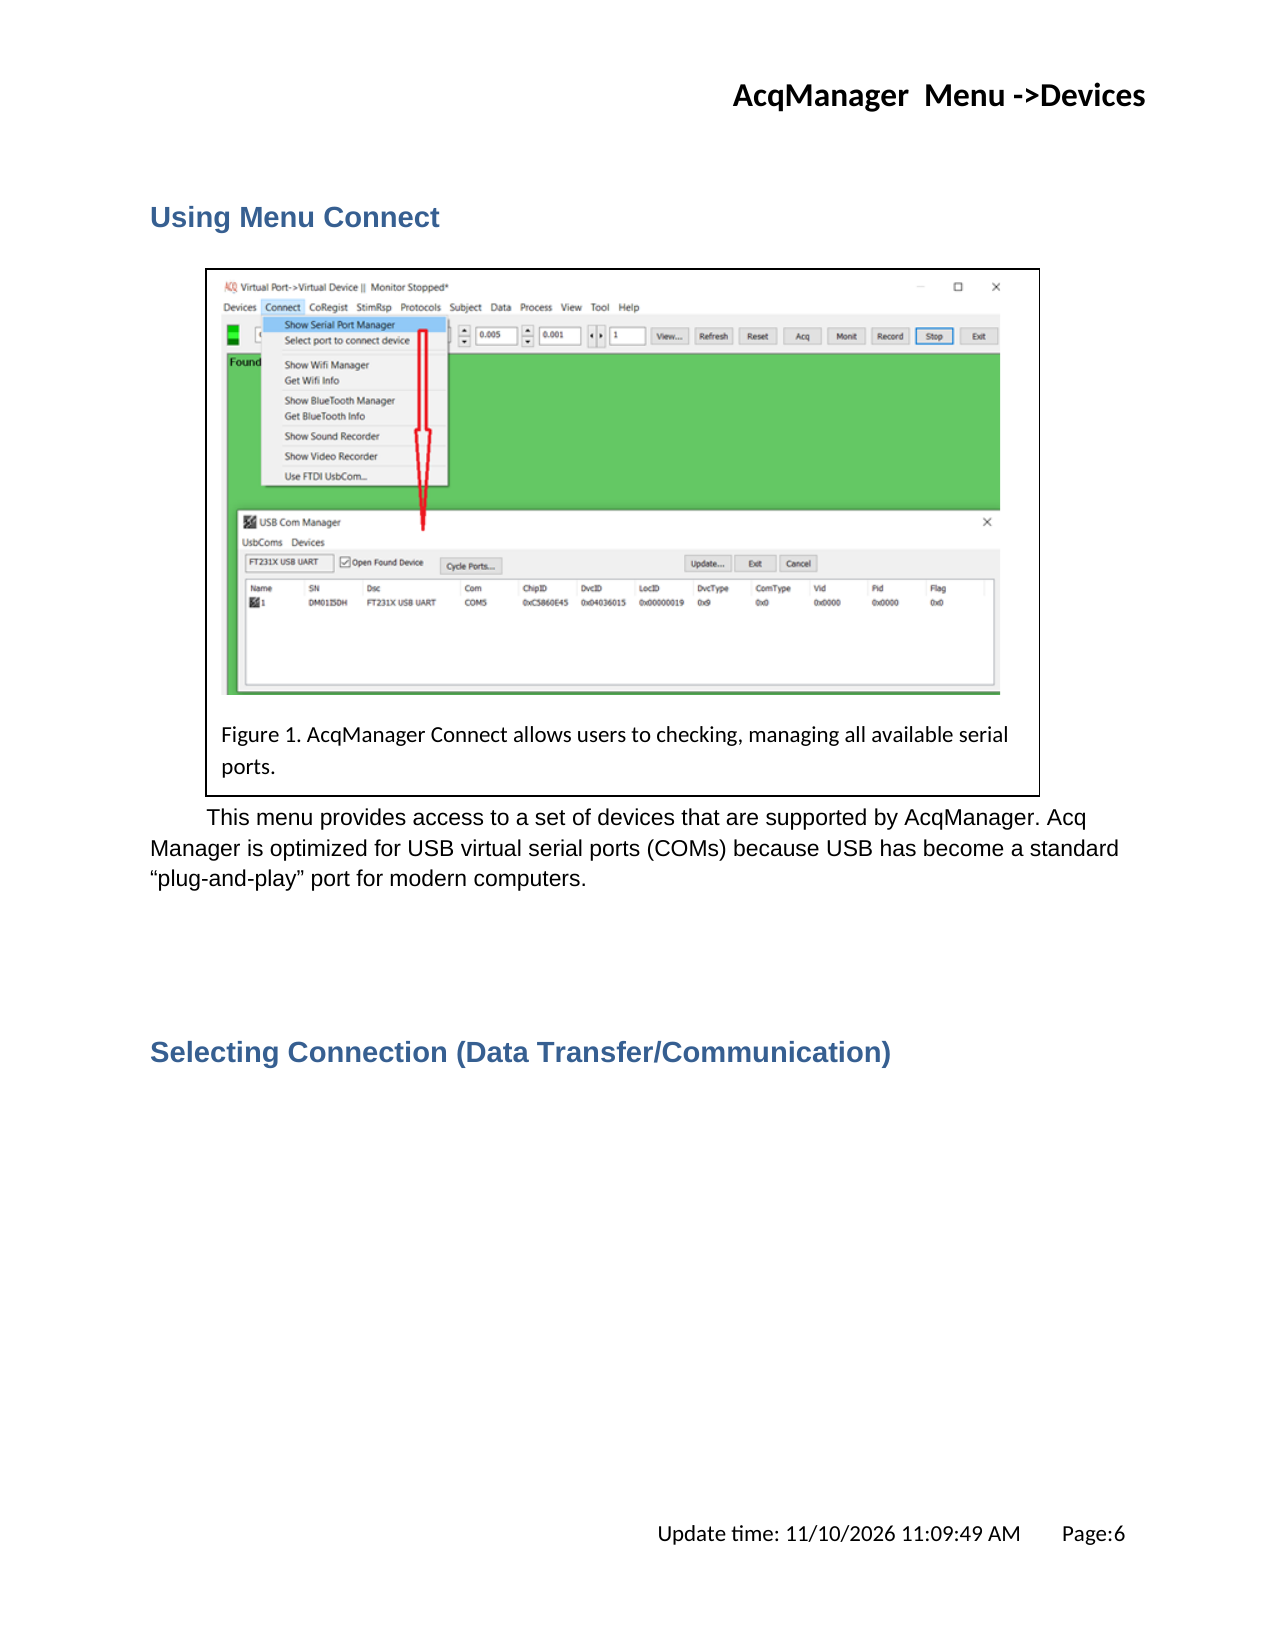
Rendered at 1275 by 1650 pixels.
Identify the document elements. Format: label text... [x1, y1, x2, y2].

text This menu provides access to a set of devices that are supported by AcqManager. Acq Manager is optimized for USB virtual serial ports (COMs) because USB has become a standard “plug-and-play” port for modern computers. [150, 804, 1125, 891]
subtitle Using Menu Connect [150, 200, 1125, 233]
picture [221, 276, 1001, 695]
subtitle Selecting Connection (Data Transfer/Communication) [150, 1036, 1125, 1069]
